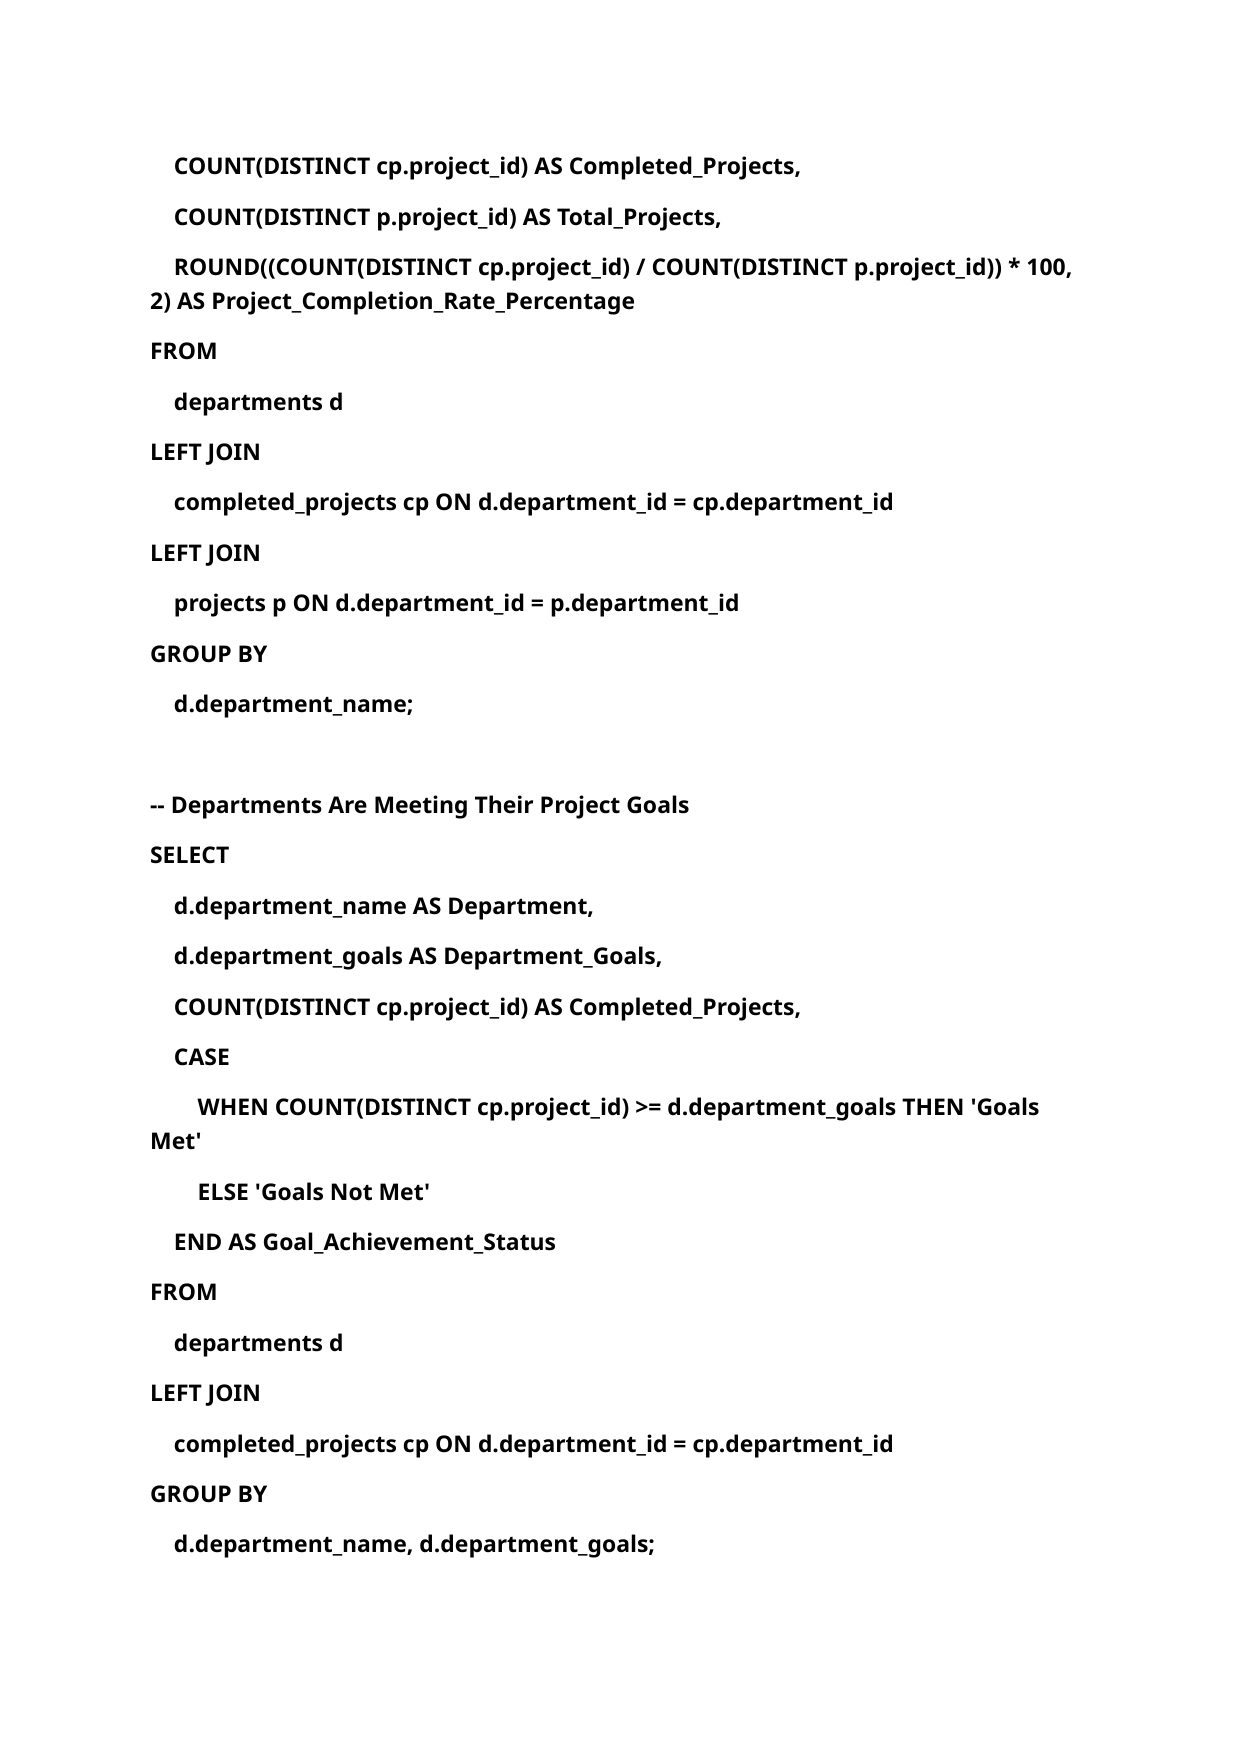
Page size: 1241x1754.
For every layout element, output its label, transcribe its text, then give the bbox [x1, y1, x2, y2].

text SELECT [150, 839, 1090, 870]
text projects p ON d.department_id = p.department_id [150, 587, 1090, 618]
text departments d [150, 385, 1090, 417]
text CASE [150, 1041, 1090, 1072]
text GROUP BY [150, 637, 1090, 669]
text d.department_name AS Department, [150, 889, 1090, 921]
text completed_projects cp ON d.department_id = cp.department_id [150, 486, 1090, 517]
text COUNT(DISTINCT cp.project_id) AS Completed_Projects, [150, 990, 1090, 1022]
text FROM [150, 1276, 1090, 1307]
text departments d [150, 1327, 1090, 1358]
text LEFT JOIN [150, 537, 1090, 568]
text LEFT JOIN [150, 1377, 1090, 1408]
text -- Departments Are Meeting Their Project Goals [150, 789, 1090, 820]
text FROM [150, 335, 1090, 366]
text COUNT(DISTINCT p.project_id) AS Total_Projects, [150, 200, 1090, 232]
text ROUND((COUNT(DISTINCT cp.project_id) / COUNT(DISTINCT p.project_id)) * 100, 2) AS Project_Completion_Rate_Percentage [150, 251, 1090, 316]
text COUNT(DISTINCT cp.project_id) AS Completed_Projects, [150, 150, 1090, 181]
text d.department_goals AS Department_Goals, [150, 940, 1090, 971]
text LEFT JOIN [150, 436, 1090, 467]
text completed_projects cp ON d.department_id = cp.department_id [150, 1427, 1090, 1459]
text END AS Goal_Achievement_Status [150, 1226, 1090, 1257]
text WHEN COUNT(DISTINCT cp.project_id) >= d.department_goals THEN 'Goals Met' [150, 1091, 1090, 1156]
text d.department_name, d.department_goals; [150, 1528, 1090, 1559]
text d.department_name; [150, 688, 1090, 719]
text ELSE 'Goals Not Met' [150, 1175, 1090, 1207]
text GROUP BY [150, 1478, 1090, 1509]
